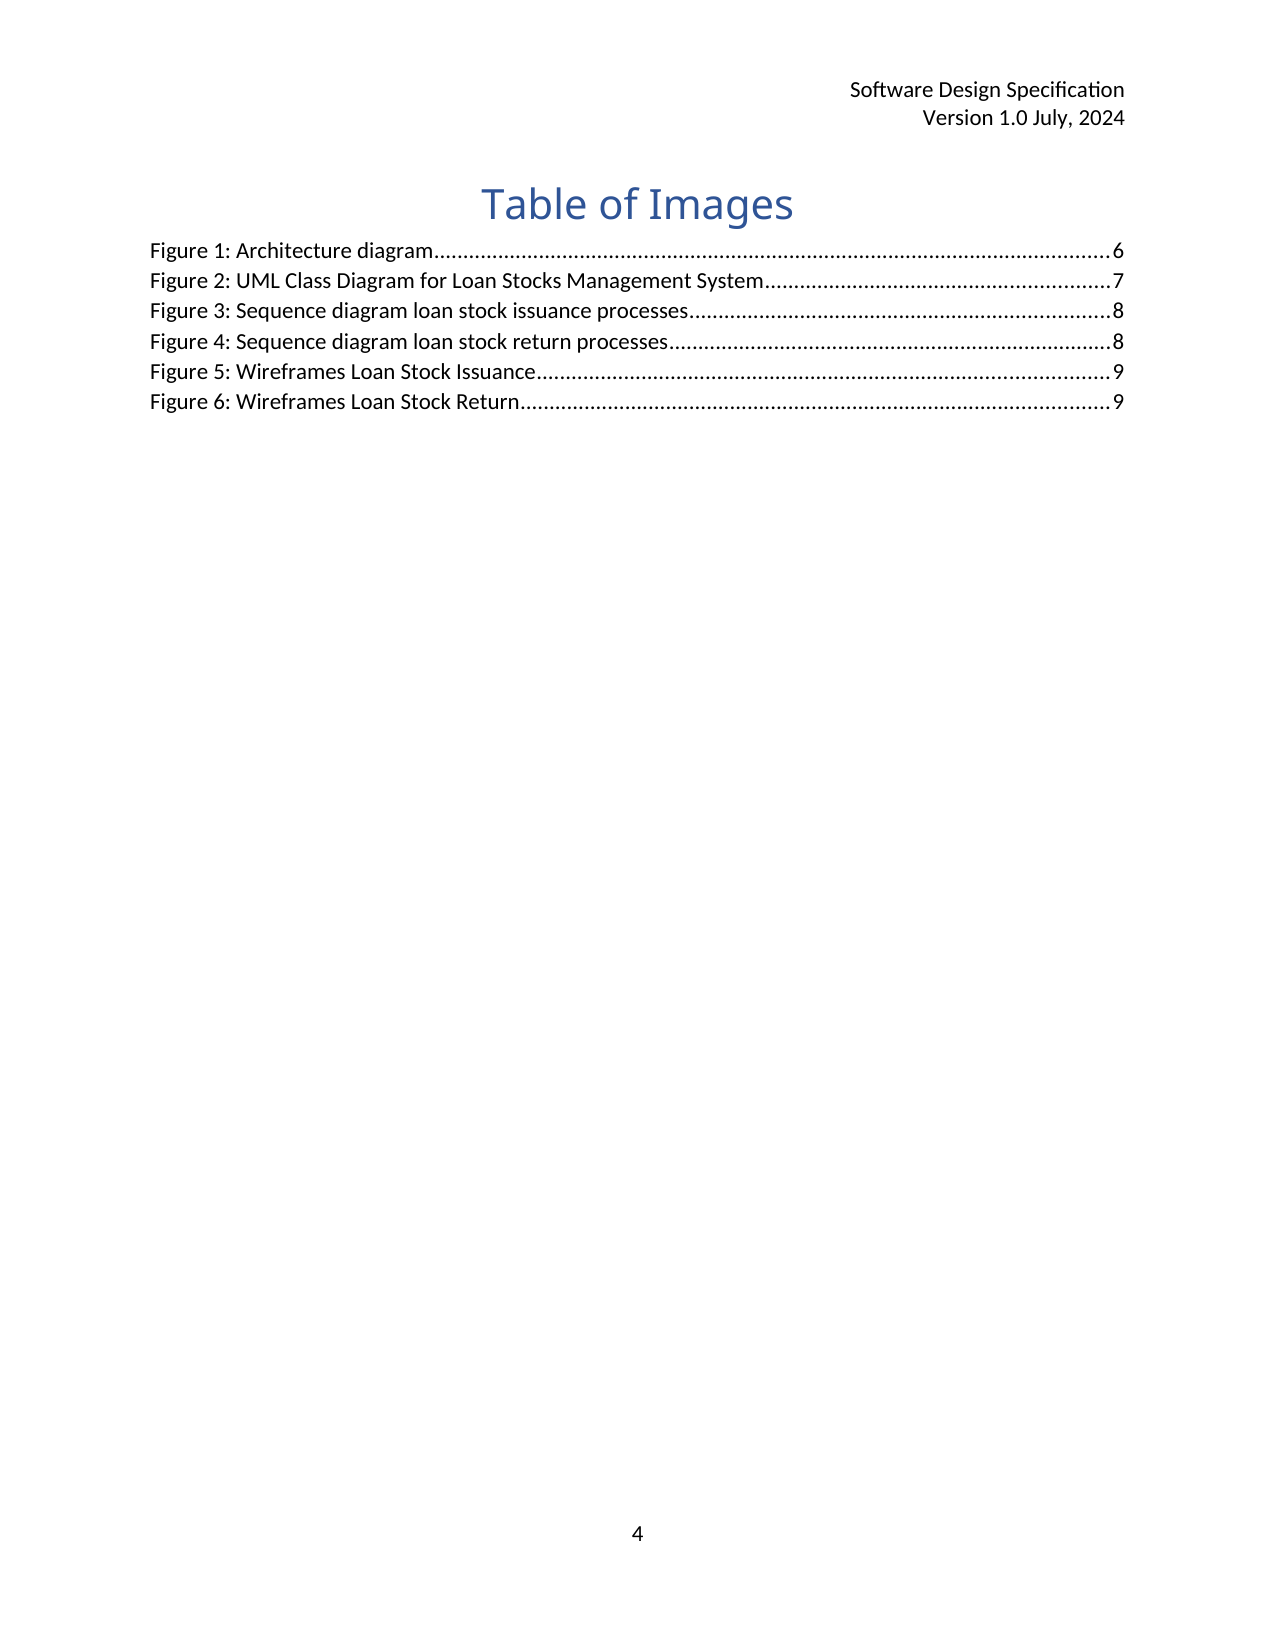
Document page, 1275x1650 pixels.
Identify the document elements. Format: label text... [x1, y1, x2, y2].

text Figure 3: Sequence diagram loan stock issuance processes 8 [150, 297, 1125, 325]
text Figure 6: Wireframes Loan Stock Return 9 [150, 387, 1125, 415]
text Figure 2: UML Class Diagram for Loan Stocks Management System 7 [150, 266, 1125, 294]
subtitle Table of Images [150, 175, 1125, 232]
text Figure 4: Sequence diagram loan stock return processes 8 [150, 327, 1125, 355]
text Figure 1: Architecture diagram 6 [150, 236, 1125, 264]
text Figure 5: Wireframes Loan Stock Issuance 9 [150, 357, 1125, 385]
